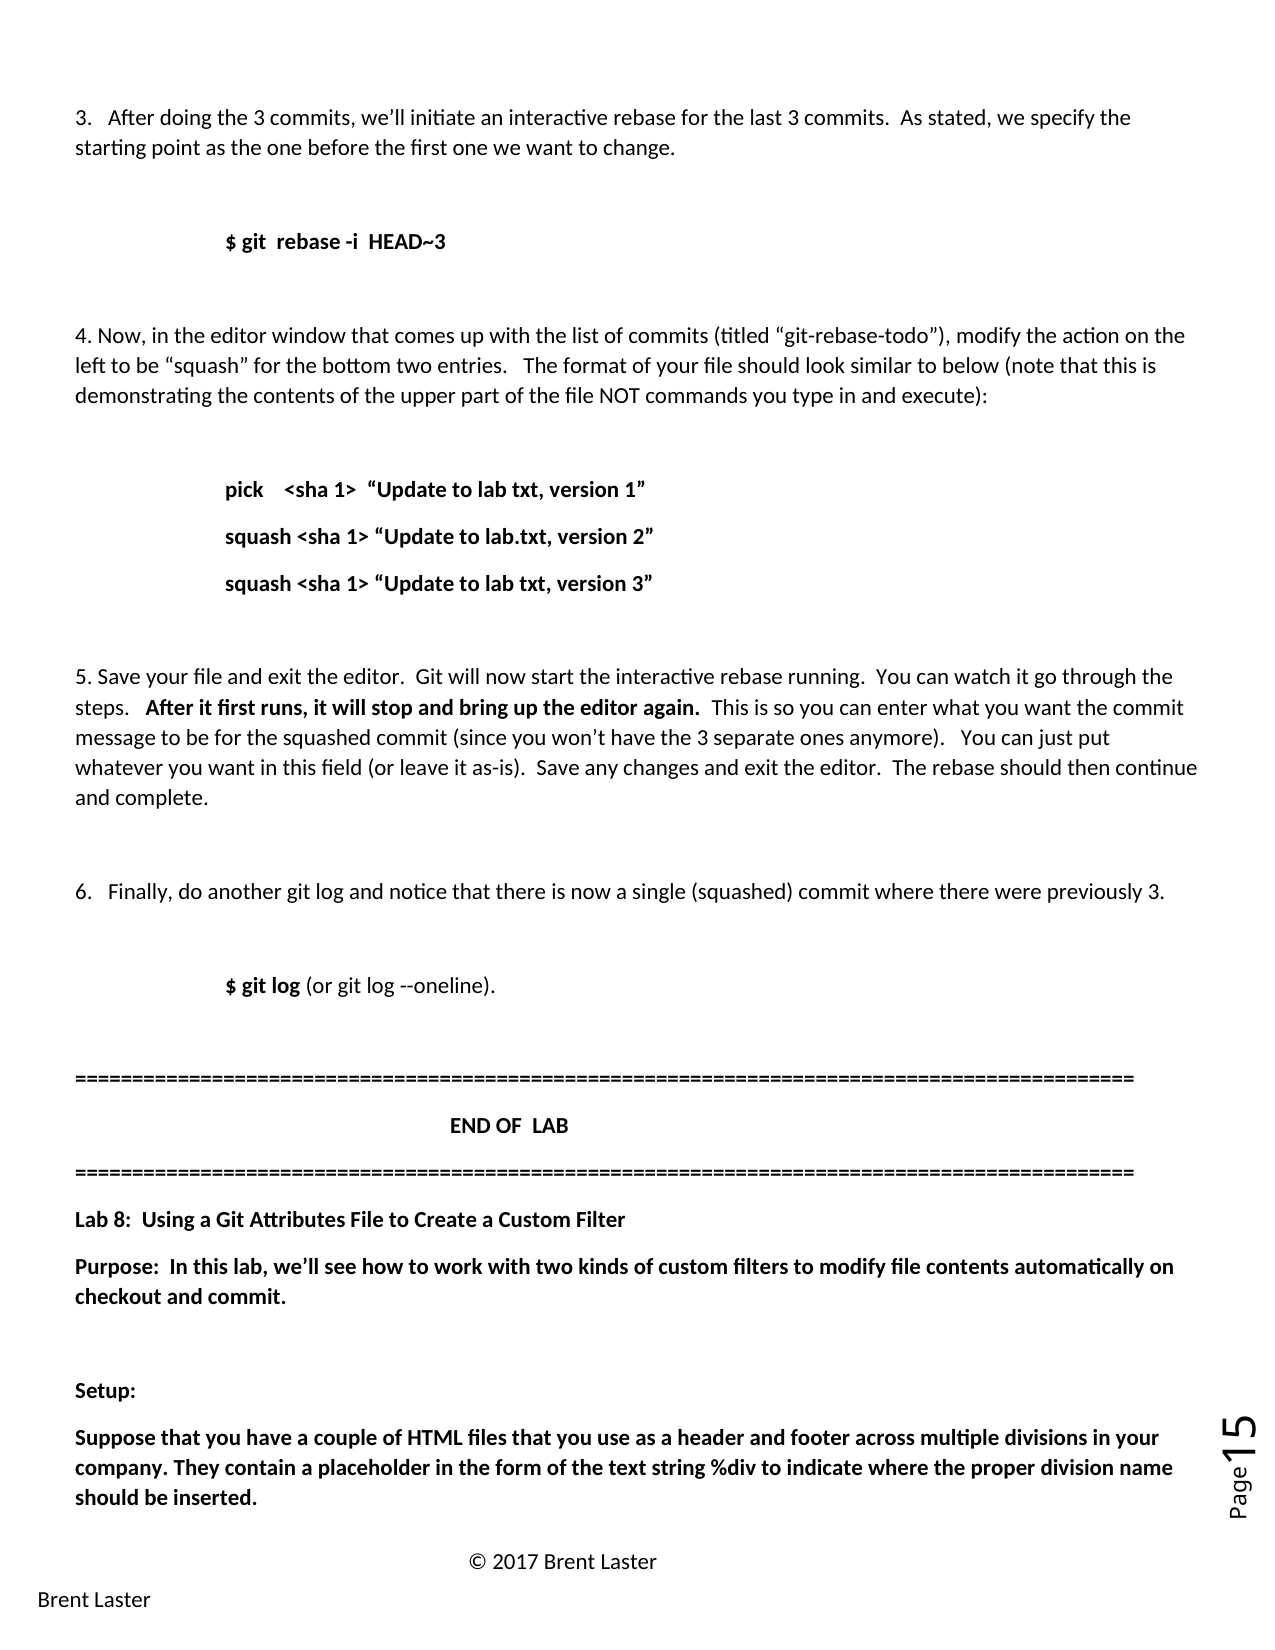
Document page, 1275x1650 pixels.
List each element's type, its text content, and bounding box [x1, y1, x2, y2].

text squash <sha 1> “Update to lab.txt, version 2” [75, 522, 1200, 550]
text ============================================================================================= [75, 1158, 1200, 1186]
text 6. Finally, do another git log and notice that there is now a single (squashed) commit where there were previously 3. [75, 877, 1200, 905]
text 3. After doing the 3 commits, we’ll initiate an interactive rebase for the last 3 commits. As stated, we specify the starting point as the one before the first one we want to change. [75, 103, 1200, 161]
text Suppose that you have a couple of HTML files that you use as a header and footer across multiple divisions in your company. They contain a placeholder in the form of the text string %div to indicate where the proper division name should be inserted. [75, 1423, 1200, 1511]
text END OF LAB [75, 1111, 1200, 1139]
text 4. Now, in the editor window that comes up with the list of commits (titled “git-rebase-todo”), modify the action on the left to be “squash” for the bottom two entries. The format of your file should look similar to below (note that this is demonstrating the contents of the upper part of the file NOT commands you type in and execute): [75, 321, 1200, 409]
text Lab 8: Using a Git Attributes File to Create a Custom Filter [75, 1205, 1200, 1233]
text ============================================================================================= [75, 1064, 1200, 1092]
text Purpose: In this lab, we’ll see how to work with two kinds of custom filters to modify file contents automatically on checkout and commit. [75, 1252, 1200, 1310]
text 5. Save your file and exit the editor. Git will now start the interactive rebase running. You can watch it go through the steps. After it first runs, it will stop and bring up the editor again. This is so you can enter what you want the commit message to be for the squashed commit (since you won’t have the 3 separate ones anymore). You can just put whatever you want in this field (or leave it as-is). Save any changes and exit the editor. The rebase should then continue and complete. [75, 662, 1200, 811]
text pick <sha 1> “Update to lab txt, version 1” [75, 475, 1200, 503]
text Setup: [75, 1376, 1200, 1404]
text $ git log (or git log --oneline). [75, 971, 1200, 999]
text squash <sha 1> “Update to lab txt, version 3” [75, 569, 1200, 597]
text $ git rebase -i HEAD~3 [75, 227, 1200, 255]
